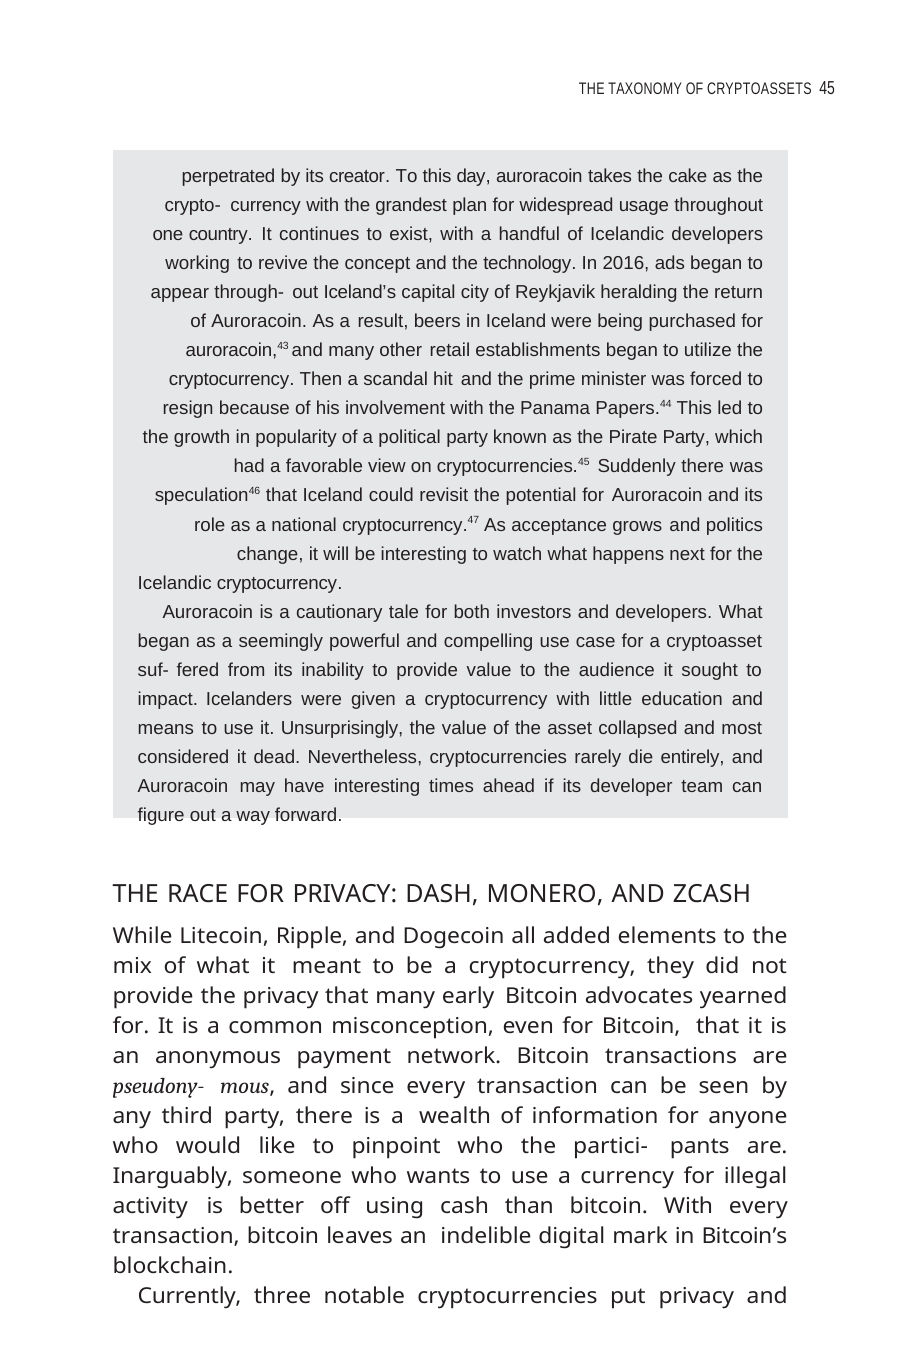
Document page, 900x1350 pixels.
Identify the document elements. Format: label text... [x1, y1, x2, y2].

text Auroracoin is a cautionary tale for both investors and developers. What began as a seemingly powerful and compelling use case for a cryptoasset suf- fered from its inability to provide value to the audience it sought to impact. Icelanders were given a cryptocurrency with little education and means to use it. Unsurprisingly, the value of the asset collapsed and most considered it dead. Nevertheless, cryptocurrencies rarely die entirely, and Auroracoin may have interesting times ahead if its developer team can figure out a way forward. [137, 601, 763, 826]
text perpetrated by its creator. To this day, auroracoin takes the cake as the crypto- currency with the grandest plan for widespread usage throughout one country. It continues to exist, with a handful of Icelandic developers working to revive the concept and the technology. In 2016, ads began to appear through- out Iceland’s capital city of Reykjavik heralding the return of Auroracoin. As a result, beers in Iceland were being purchased for auroracoin,43 and many other retail establishments began to utilize the cryptocurrency. Then a scandal hit and the prime minister was forced to resign because of his involvement with the Panama Papers.44 This led to the growth in popularity of a political party known as the Pirate Party, which had a favorable view on cryptocurrencies.45 Suddenly there was speculation46 that Iceland could revisit the potential for Auroracoin and its role as a national cryptocurrency.47 As acceptance grows and politics change, it will be interesting to watch what happens next for the [137, 164, 763, 564]
text Icelandic cryptocurrency. [137, 572, 846, 593]
subtitle THE RACE FOR PRIVACY: DASH, MONERO, AND ZCASH [112, 876, 846, 910]
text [112, 1280, 788, 1310]
text THE TAXONOMY OF CRYPTOASSETS 45 [579, 77, 846, 99]
text While Litecoin, Ripple, and Dogecoin all added elements to the mix of what it meant to be a cryptocurrency, they did not provide the privacy that many early Bitcoin advocates yearned for. It is a common misconception, even for Bitcoin, that it is an anonymous payment network. Bitcoin transactions are pseudony- mous, and since every transaction can be seen by any third party, there is a wealth of information for anyone who would like to pinpoint who the partici- pants are. Inarguably, someone who wants to use a currency for illegal activity is better off using cash than bitcoin. With every transaction, bitcoin leaves an indelible digital mark in Bitcoin’s blockchain. [112, 920, 788, 1280]
